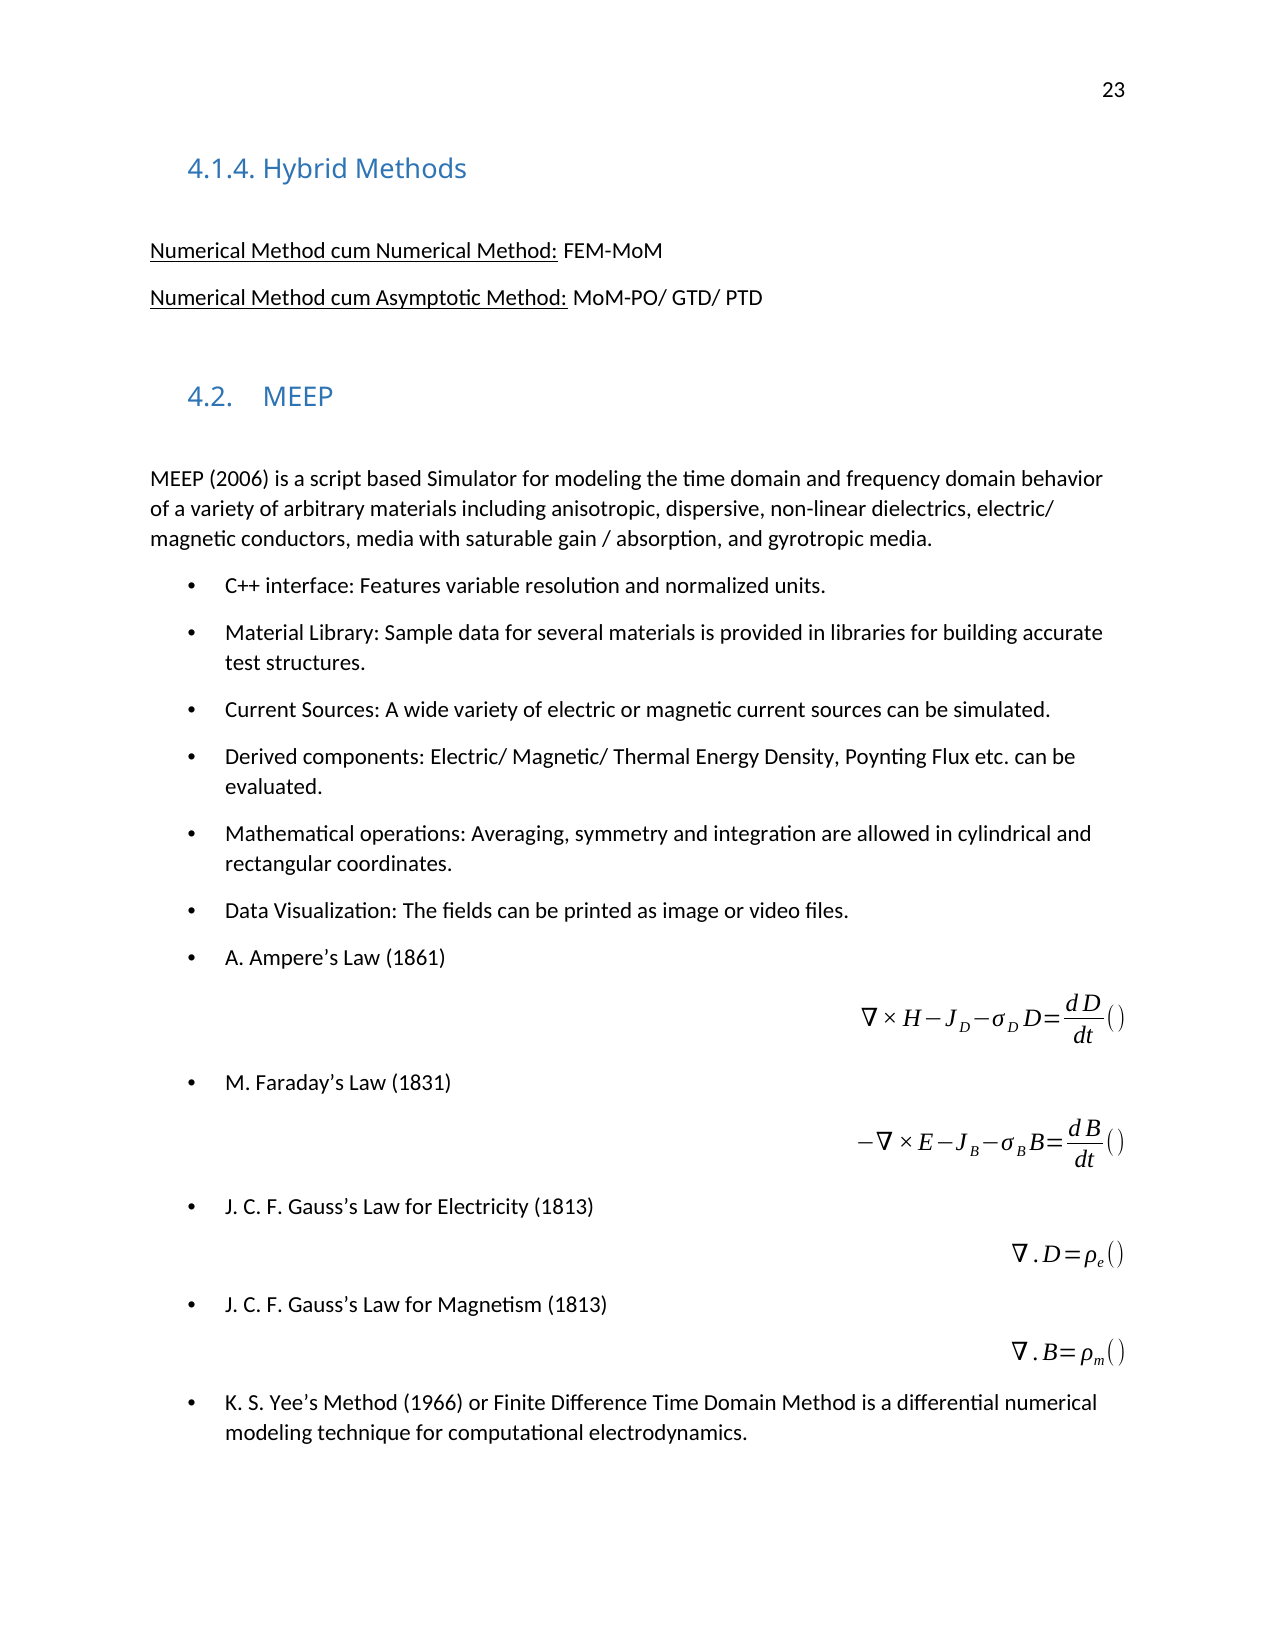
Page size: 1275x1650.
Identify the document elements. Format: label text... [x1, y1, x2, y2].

list A. Ampere’s Law (1861) [187, 943, 1125, 971]
list Material Library: Sample data for several materials is provided in libraries for building accurate test structures. [187, 618, 1125, 676]
list Derived components: Electric/ Magnetic/ Thermal Energy Density, Poynting Flux etc. can be evaluated. [187, 742, 1125, 800]
list J. C. F. Gauss’s Law for Electricity (1813) [187, 1192, 1125, 1221]
list K. S. Yee’s Method (1966) or Finite Difference Time Domain Method is a differential numerical modeling technique for computational electrodynamics. [187, 1388, 1125, 1446]
list J. C. F. Gauss’s Law for Magnetism (1813) [187, 1290, 1125, 1318]
text MEEP (2006) is a script based Simulator for modeling the time domain and frequency domain behavior of a variety of arbitrary materials including anisotropic, dispersive, non-linear dielectrics, electric/ magnetic conductors, media with saturable gain / absorption, and gyrotropic media. [150, 464, 1125, 552]
text Numerical Method cum Numerical Method: FEM-MoM [150, 237, 1125, 265]
list Current Sources: A wide variety of electric or magnetic current sources can be simulated. [187, 695, 1125, 723]
list Mathematical operations: Averaging, symmetry and integration are allowed in cylindrical and rectangular coordinates. [187, 819, 1125, 877]
list M. Faraday’s Law (1831) [187, 1068, 1125, 1096]
subtitle Hybrid Methods [187, 150, 1125, 187]
list C++ interface: Features variable resolution and normalized units. [187, 571, 1125, 599]
list Data Visualization: The fields can be printed as image or video files. [187, 896, 1125, 924]
text Numerical Method cum Asymptotic Method: MoM-PO/ GTD/ PTD [150, 283, 1125, 312]
subtitle MEEP [187, 377, 1125, 414]
